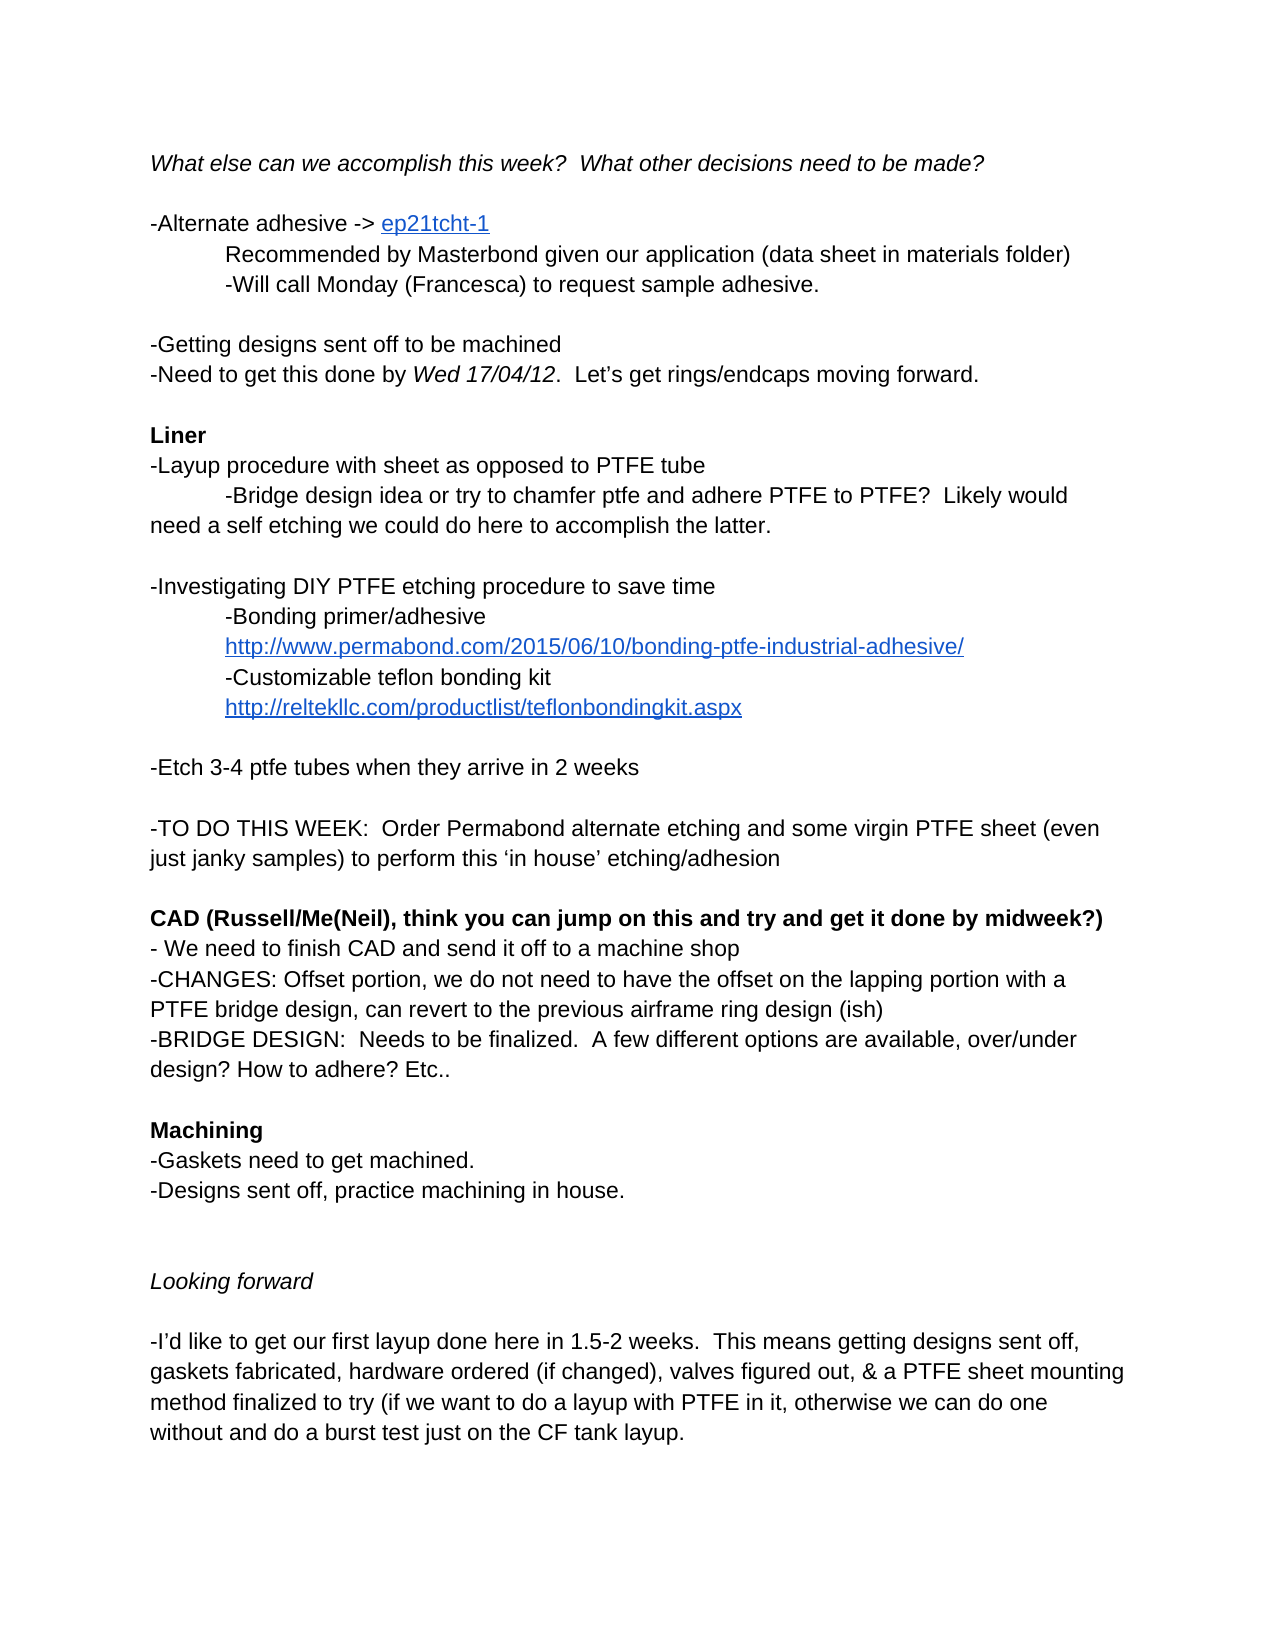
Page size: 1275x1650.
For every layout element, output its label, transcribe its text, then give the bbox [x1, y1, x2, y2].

text - We need to finish CAD and send it off to a machine shop [150, 935, 1125, 962]
text -Bonding primer/adhesive [150, 603, 1125, 629]
text -Layup procedure with sheet as opposed to PTFE tube [150, 452, 1125, 478]
text What else can we accomplish this week? What other decisions need to be made? [150, 150, 1125, 176]
text -Bridge design idea or try to chamfer ptfe and adhere PTFE to PTFE? Likely would need a self etching we could do here to accomplish the latter. [150, 482, 1125, 539]
text -TO DO THIS WEEK: Order Permabond alternate etching and some virgin PTFE sheet (even just janky samples) to perform this ‘in house’ etching/adhesion [150, 814, 1125, 871]
text -BRIDGE DESIGN: Needs to be finalized. A few different options are available, over/under design? How to adhere? Etc.. [150, 1026, 1125, 1083]
text Looking forward [150, 1268, 1125, 1294]
text -Will call Monday (Francesca) to request sample adhesive. [150, 271, 1125, 297]
text -I’d like to get our first layup done here in 1.5-2 weeks. This means getting designs sent off, gaskets fabricated, hardware ordered (if changed), valves figured out, & a PTFE sheet mounting method finalized to try (if we want to do a layup with PTFE in it, otherwise we can do one without and do a burst test just on the CF tank layup. [150, 1328, 1125, 1445]
text Liner [150, 392, 1125, 448]
text http://reltekllc.com/productlist/teflonbondingkit.aspx [150, 694, 1125, 720]
text -Customizable teflon bonding kit [150, 663, 1125, 690]
text http://www.permabond.com/2015/06/10/bonding-ptfe-industrial-adhesive/ [150, 633, 1125, 660]
text -Alternate adhesive -> ep21tcht-1 [150, 210, 1125, 237]
text -CHANGES: Offset portion, we do not need to have the offset on the lapping portion with a PTFE bridge design, can revert to the previous airframe ring design (ish) [150, 966, 1125, 1022]
text -Getting designs sent off to be machined [150, 331, 1125, 358]
text CAD (Russell/Me(Neil), think you can jump on this and try and get it done by midweek?) [150, 905, 1125, 932]
text -Investigating DIY PTFE etching procedure to save time [150, 573, 1125, 599]
text Recommended by Masterbond given our application (data sheet in materials folder) [225, 241, 1125, 267]
text -Etch 3-4 ptfe tubes when they arrive in 2 weeks [150, 754, 1125, 781]
text Machining [150, 1117, 1125, 1143]
text -Gaskets need to get machined. [150, 1147, 1125, 1173]
text -Need to get this done by Wed 17/04/12. Let’s get rings/endcaps moving forward. [150, 361, 1125, 388]
text -Designs sent off, practice machining in house. [150, 1177, 1125, 1203]
